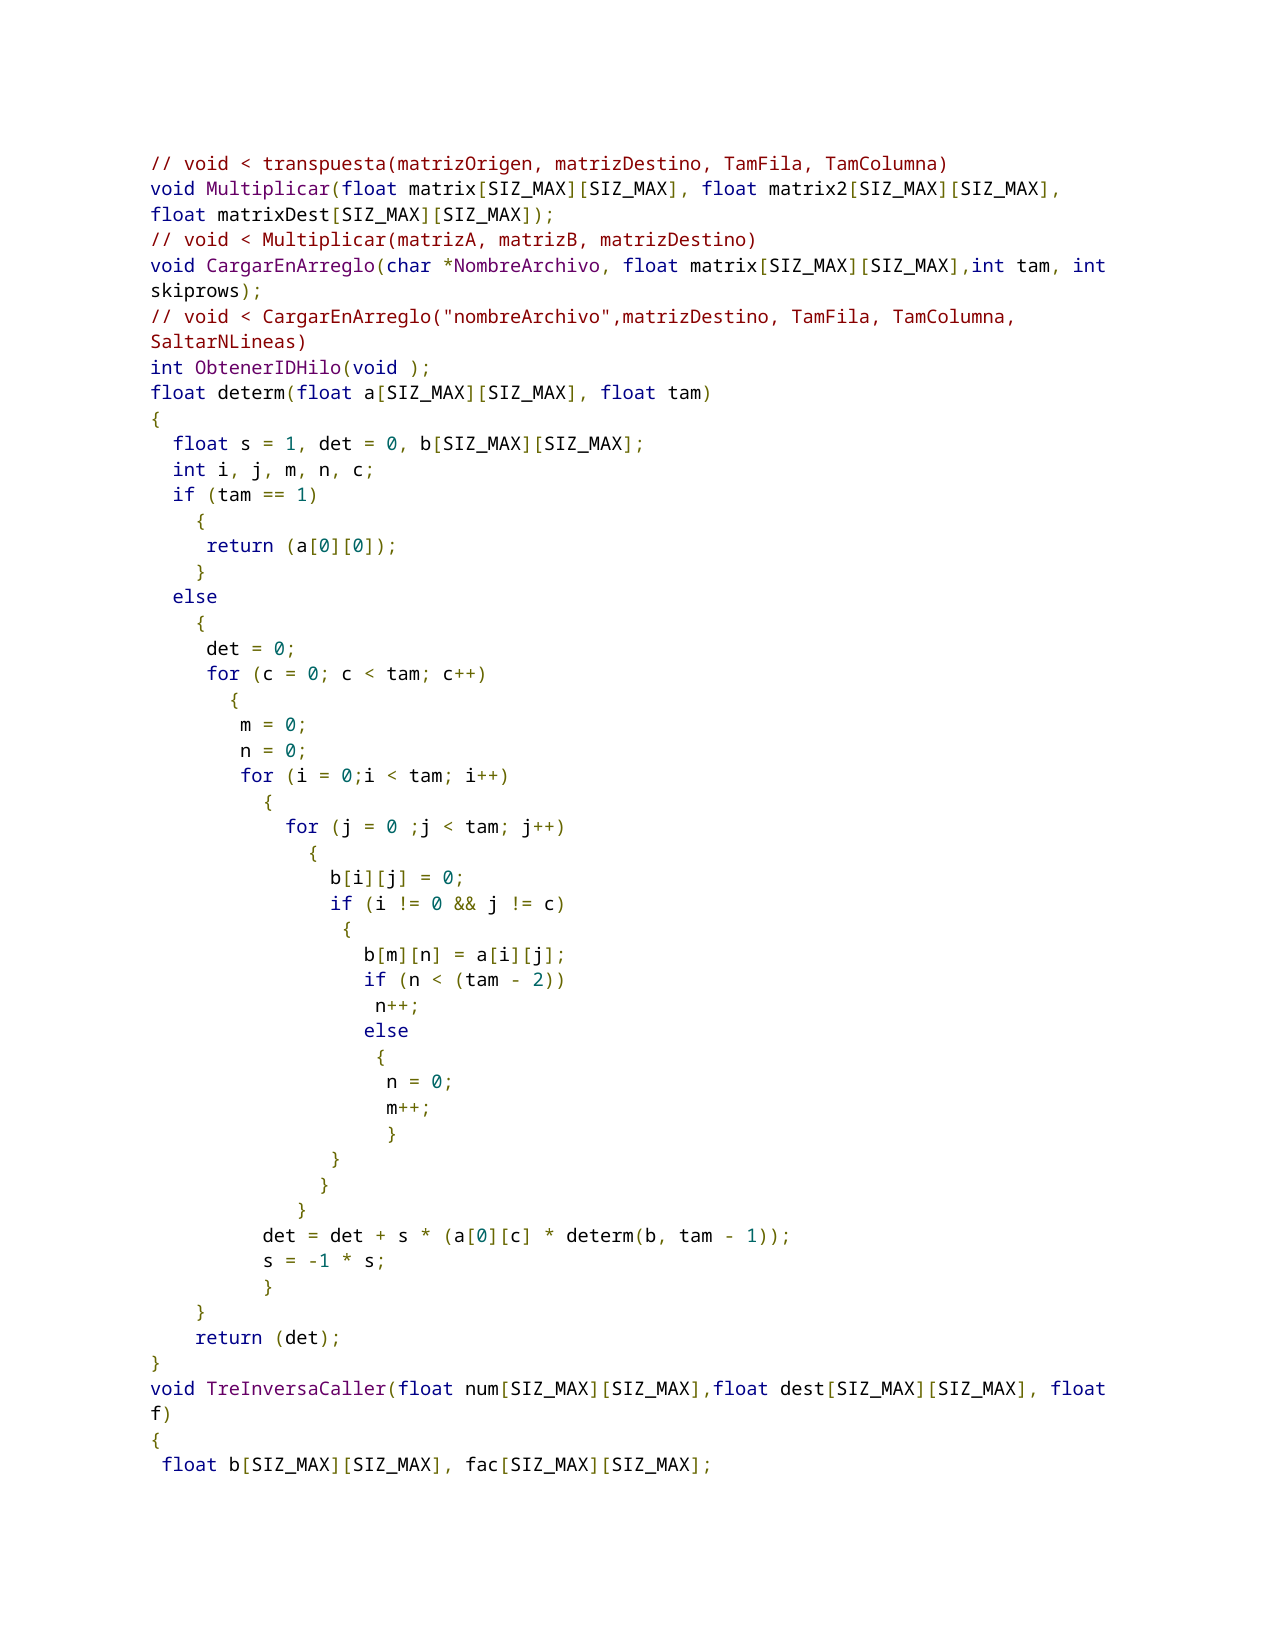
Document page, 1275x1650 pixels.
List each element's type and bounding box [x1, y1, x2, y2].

text [150, 150, 1125, 1477]
